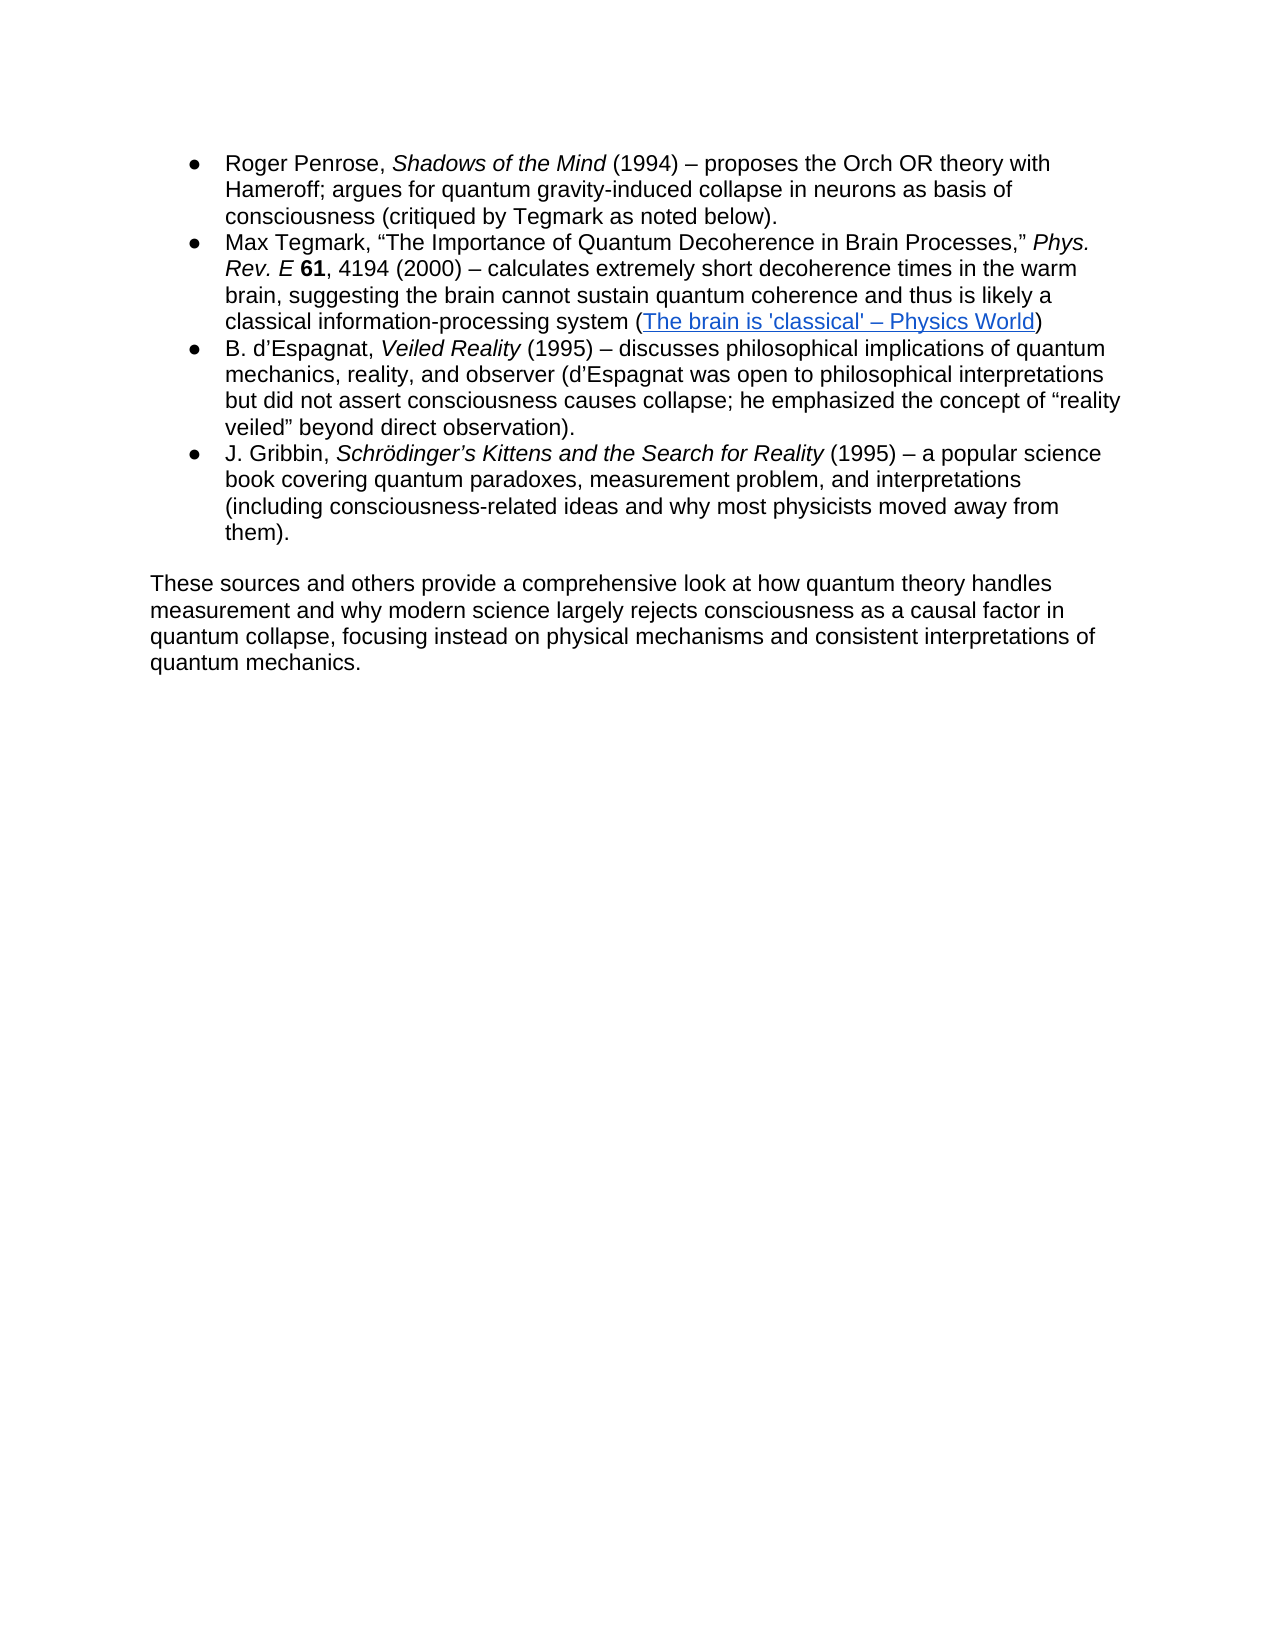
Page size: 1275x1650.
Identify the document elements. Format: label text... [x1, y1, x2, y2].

list Max Tegmark, “The Importance of Quantum Decoherence in Brain Processes,” Phys. Rev. E 61, 4194 (2000) – calculates extremely short decoherence times in the warm brain, suggesting the brain cannot sustain quantum coherence and thus is likely a classical information-processing system (The brain is 'classical' – Physics World) [187, 229, 1125, 334]
list B. d’Espagnat, Veiled Reality (1995) – discusses philosophical implications of quantum mechanics, reality, and observer (d’Espagnat was open to philosophical interpretations but did not assert consciousness causes collapse; he emphasized the concept of “reality veiled” beyond direct observation). [187, 334, 1125, 440]
list J. Gribbin, Schrödinger’s Kittens and the Search for Reality (1995) – a popular science book covering quantum paradoxes, measurement problem, and interpretations (including consciousness-related ideas and why most physicists moved away from them). [187, 440, 1125, 545]
list Roger Penrose, Shadows of the Mind (1994) – proposes the Orch OR theory with Hameroff; argues for quantum gravity-induced collapse in neurons as basis of consciousness (critiqued by Tegmark as noted below). [187, 150, 1125, 229]
text These sources and others provide a comprehensive look at how quantum theory handles measurement and why modern science largely rejects consciousness as a causal factor in quantum collapse, focusing instead on physical mechanisms and consistent interpretations of quantum mechanics. [150, 570, 1125, 676]
